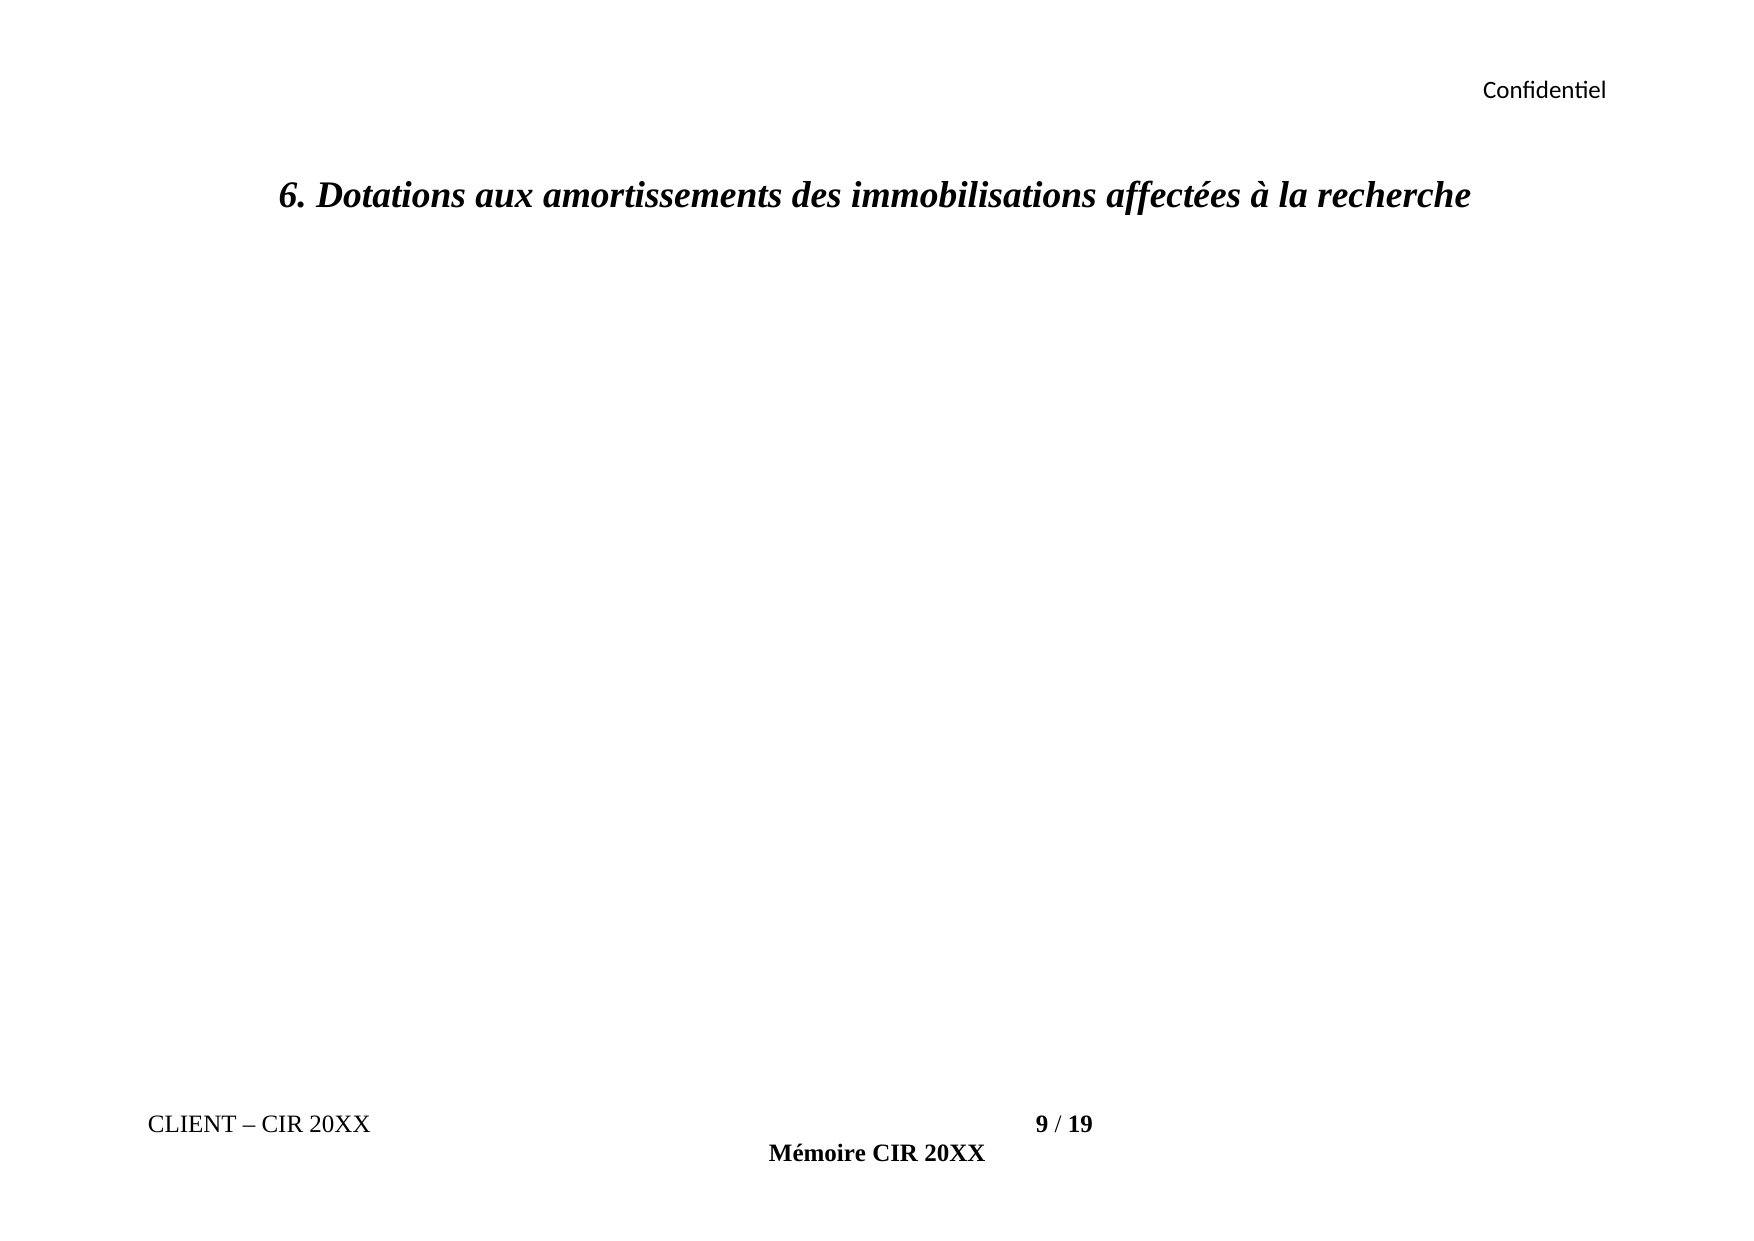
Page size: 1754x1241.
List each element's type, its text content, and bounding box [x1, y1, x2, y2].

subtitle Dotations aux amortissements des immobilisations affectées à la recherche [148, 173, 1606, 216]
